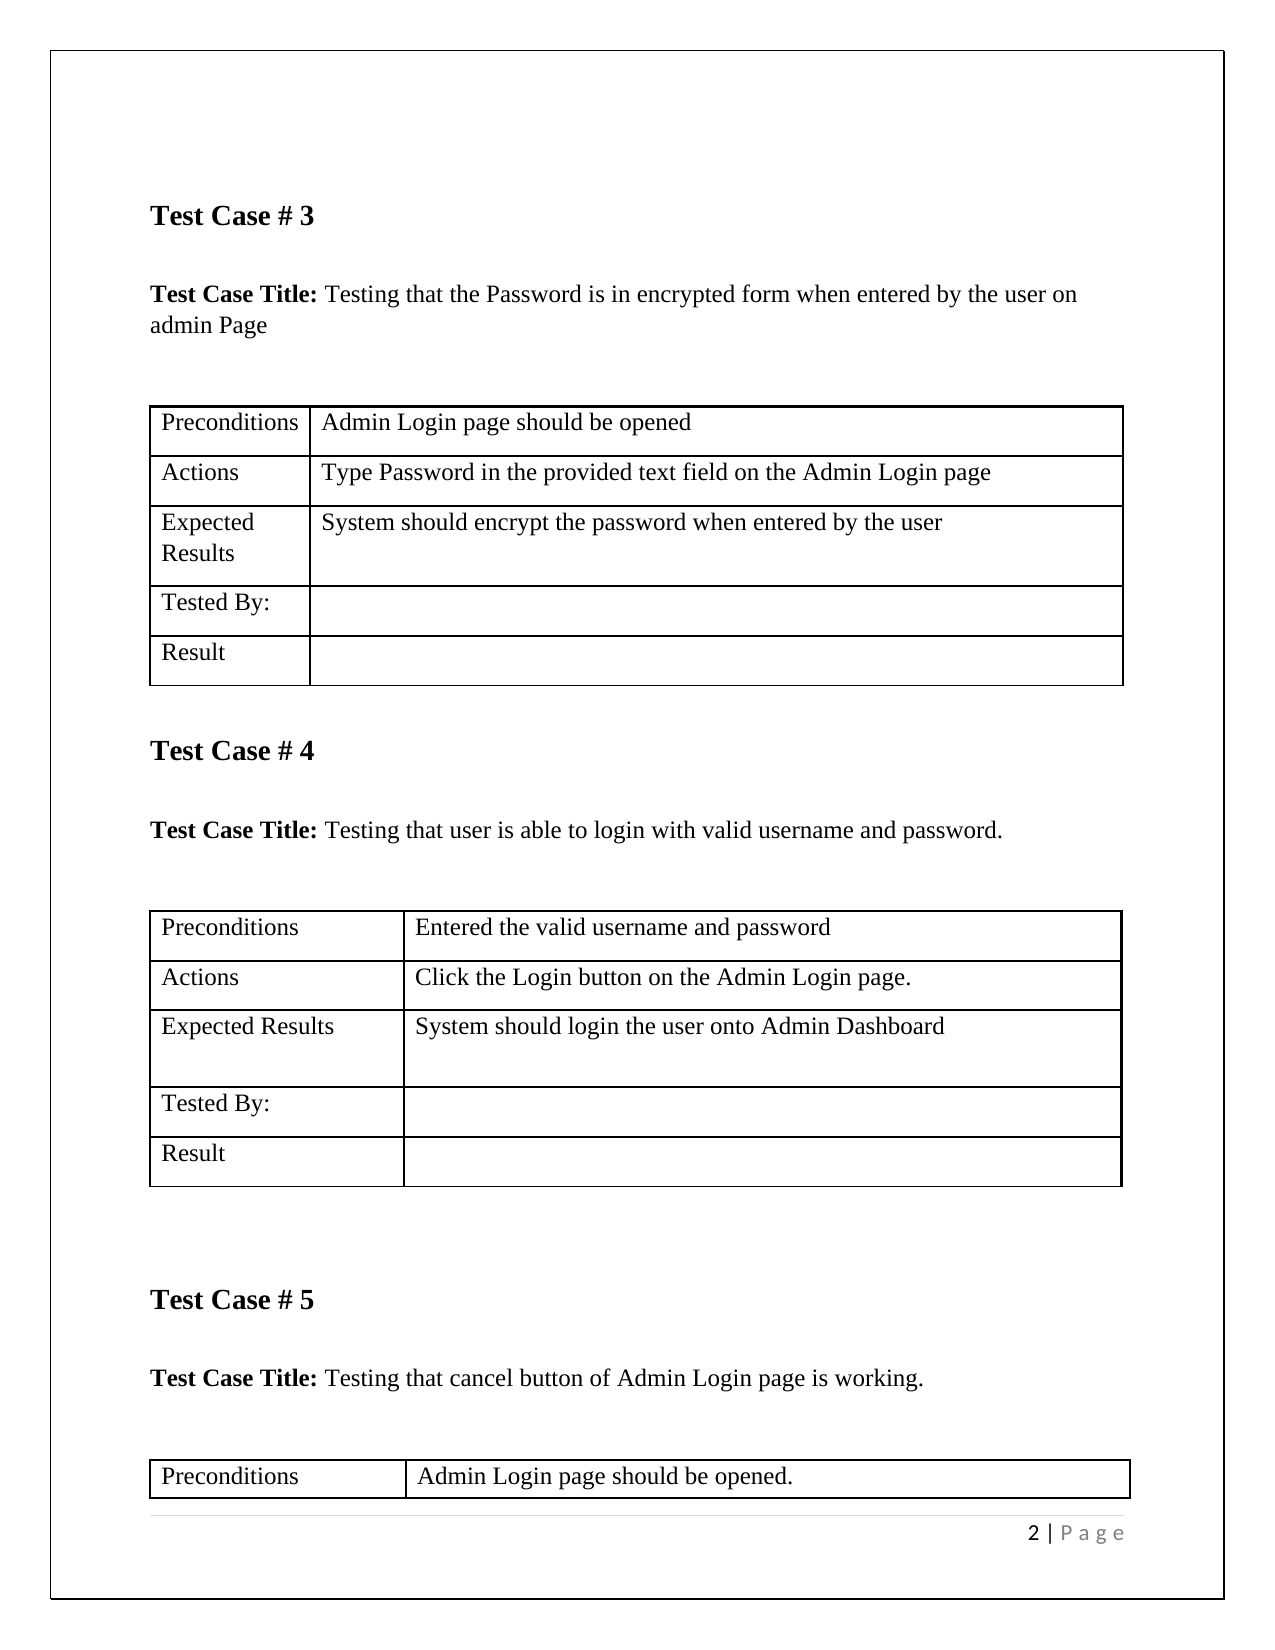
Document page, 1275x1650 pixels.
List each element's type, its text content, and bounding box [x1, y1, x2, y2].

table_cell Tested By: [151, 1088, 403, 1136]
table_cell System should login the user onto Admin Dashboard [405, 1011, 1120, 1086]
table_header Entered the valid username and password [405, 912, 1120, 960]
table_header Preconditions [151, 912, 403, 960]
text Test Case Title: Testing that the Password is in encrypted form when entered by the user on admin Page [150, 279, 1124, 339]
table_cell [405, 1088, 1120, 1136]
table_cell Result [151, 1138, 403, 1186]
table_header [407, 1461, 1129, 1497]
table_header Admin Login page should be opened [311, 408, 1122, 455]
table_cell [311, 587, 1122, 635]
table_cell Actions [151, 962, 403, 1009]
table_cell System should encrypt the password when entered by the user [311, 507, 1122, 585]
text Test Case Title: Testing that user is able to login with valid username and password. [150, 815, 1124, 843]
table_cell Click the Login button on the Admin Login page. [405, 962, 1120, 1009]
table_cell Expected Results [151, 507, 309, 585]
table_cell Tested By: [151, 587, 309, 635]
table_cell Expected Results [151, 1011, 403, 1086]
table_cell Actions [151, 457, 309, 504]
table_cell Result [151, 637, 309, 685]
table_cell [405, 1138, 1120, 1186]
table_cell Type Password in the provided text field on the Admin Login page [311, 457, 1122, 504]
table_header Preconditions [151, 1461, 405, 1497]
text Test Case Title: Testing that cancel button of Admin Login page is working. [150, 1363, 1124, 1392]
table_header Preconditions [151, 408, 309, 455]
table_cell [311, 637, 1122, 685]
